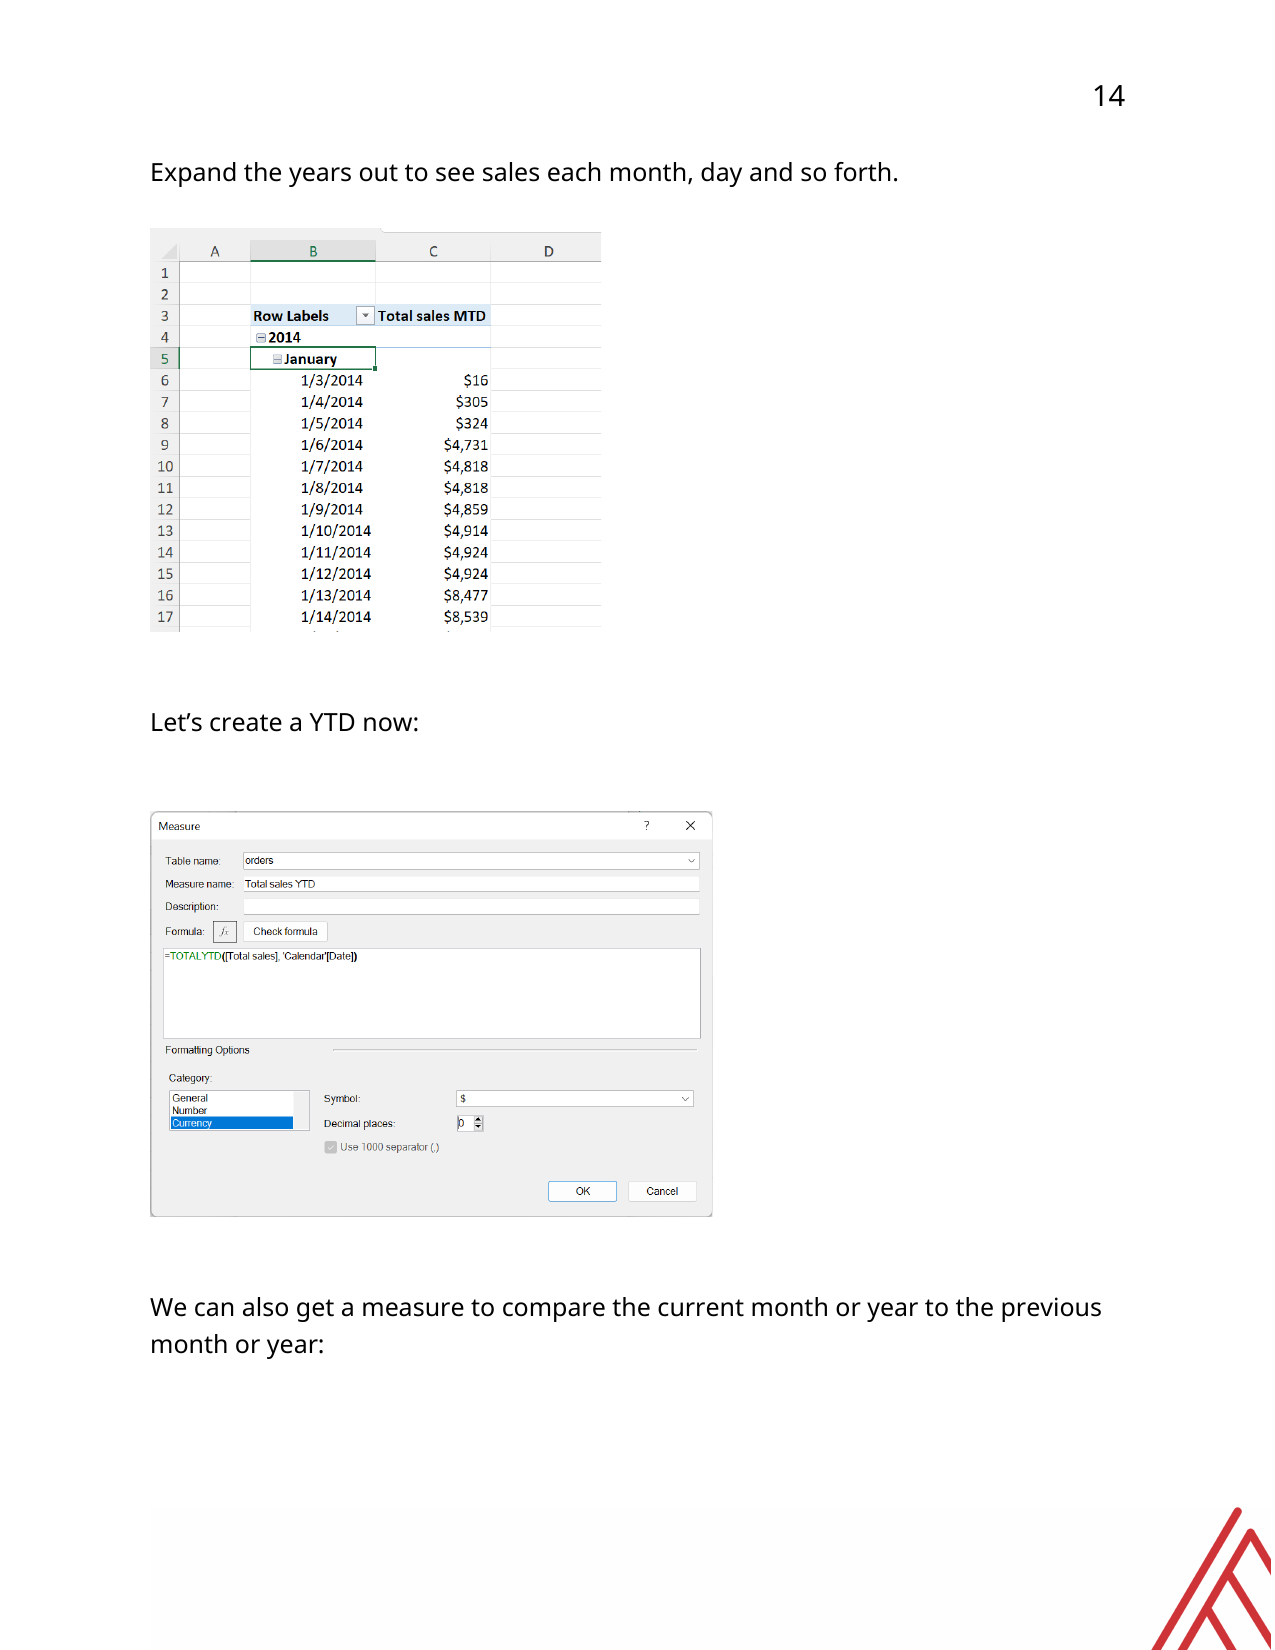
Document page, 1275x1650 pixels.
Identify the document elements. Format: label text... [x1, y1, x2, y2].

picture [150, 811, 713, 1217]
picture [150, 228, 602, 632]
text We can also get a measure to compare the current month or year to the previous month or year: [150, 1290, 1125, 1361]
text Let’s create a YTD now: [150, 704, 1125, 739]
picture [150, 1507, 1271, 1650]
